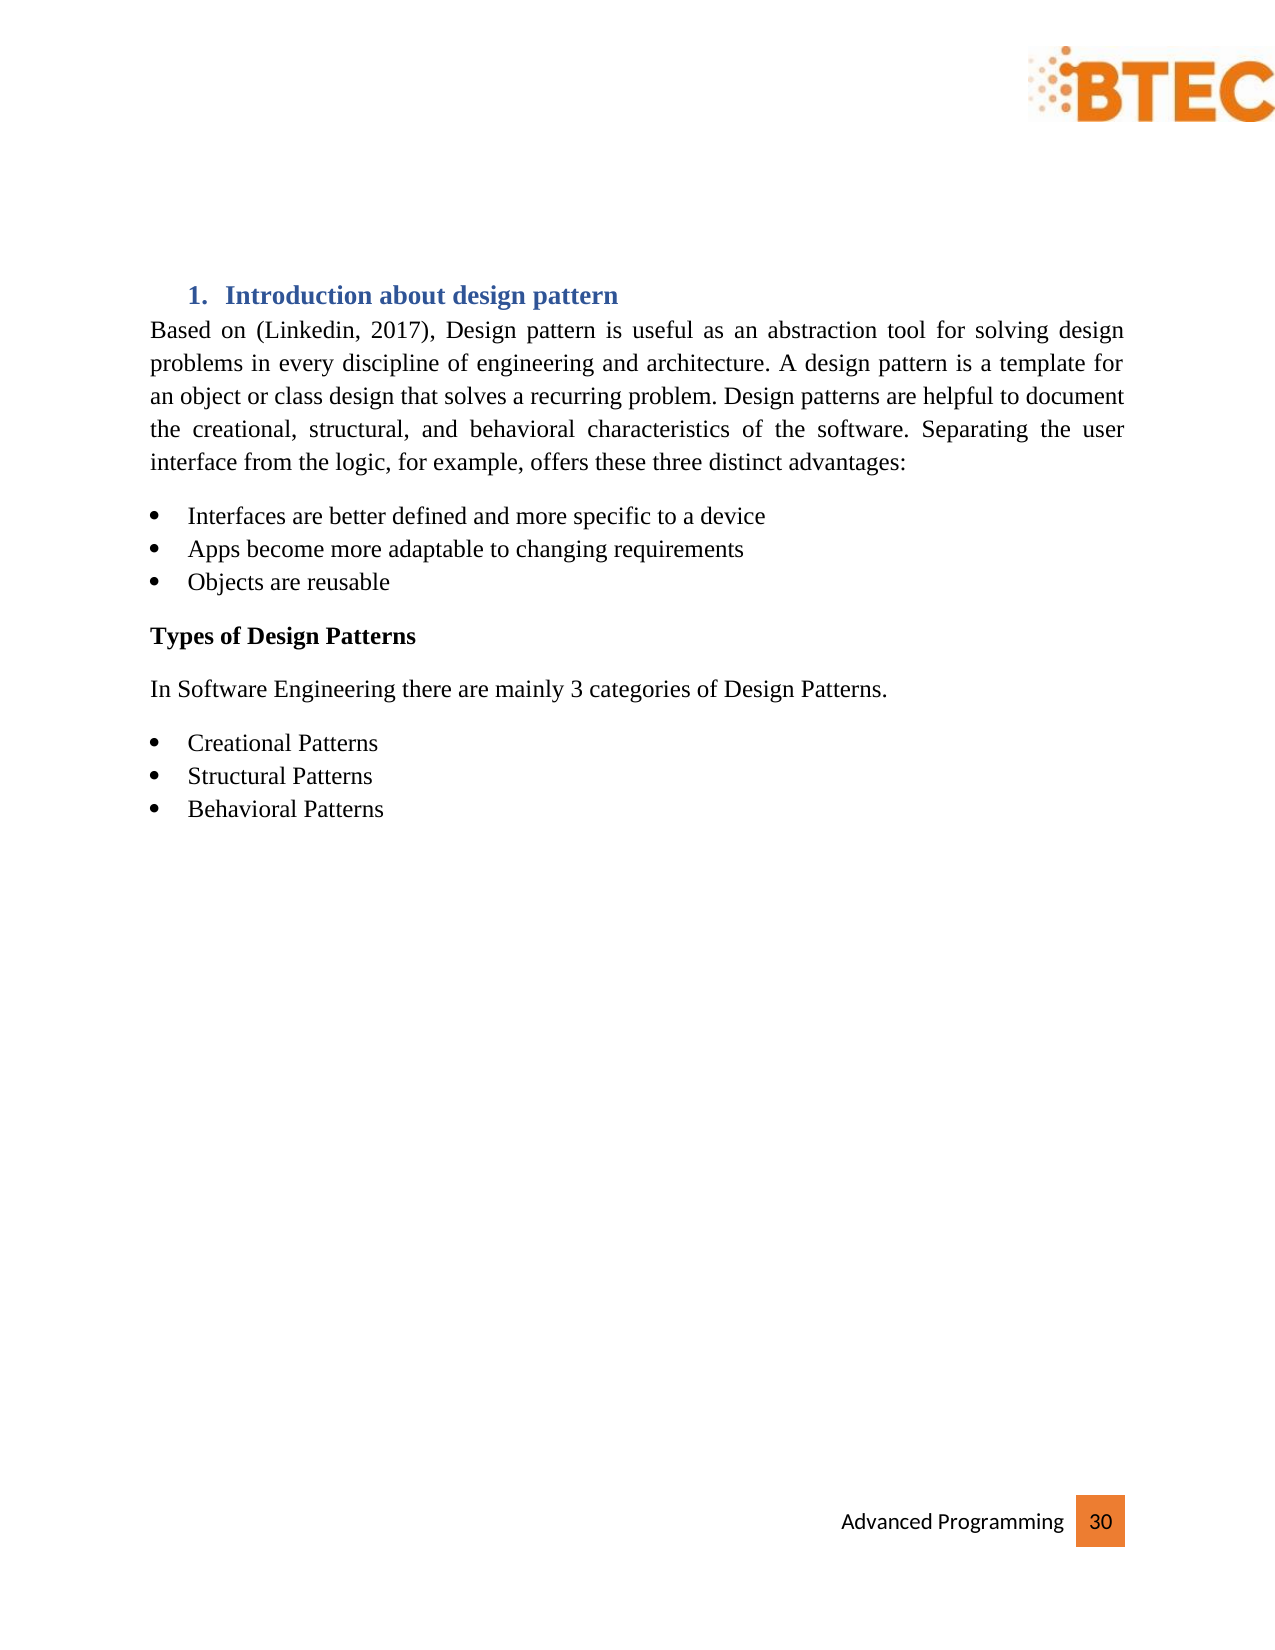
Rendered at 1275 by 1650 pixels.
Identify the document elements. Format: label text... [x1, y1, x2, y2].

list Behavioral Patterns [150, 794, 1125, 823]
list Objects are reusable [150, 567, 1125, 596]
list Structural Patterns [150, 761, 1125, 790]
list Apps become more adaptable to changing requirements [150, 534, 1125, 563]
text Based on , Design pattern is useful as an abstraction tool for solving design problems in every discipline of engineering and architecture. A design pattern is a template for an object or class design that solves a recurring problem. Design patterns are helpful to document the creational, structural, and behavioral characteristics of the software. Separating the user interface from the logic, for example, offers these three distinct advantages: [150, 315, 1125, 476]
text Types of Design Patterns [150, 621, 1125, 649]
picture [1028, 46, 1275, 122]
subtitle Introduction about design pattern [187, 279, 1125, 310]
text In Software Engineering there are mainly 3 categories of Design Patterns. [150, 674, 1125, 703]
list Interfaces are better defined and more specific to a device [150, 501, 1125, 529]
list Creational Patterns [150, 728, 1125, 757]
